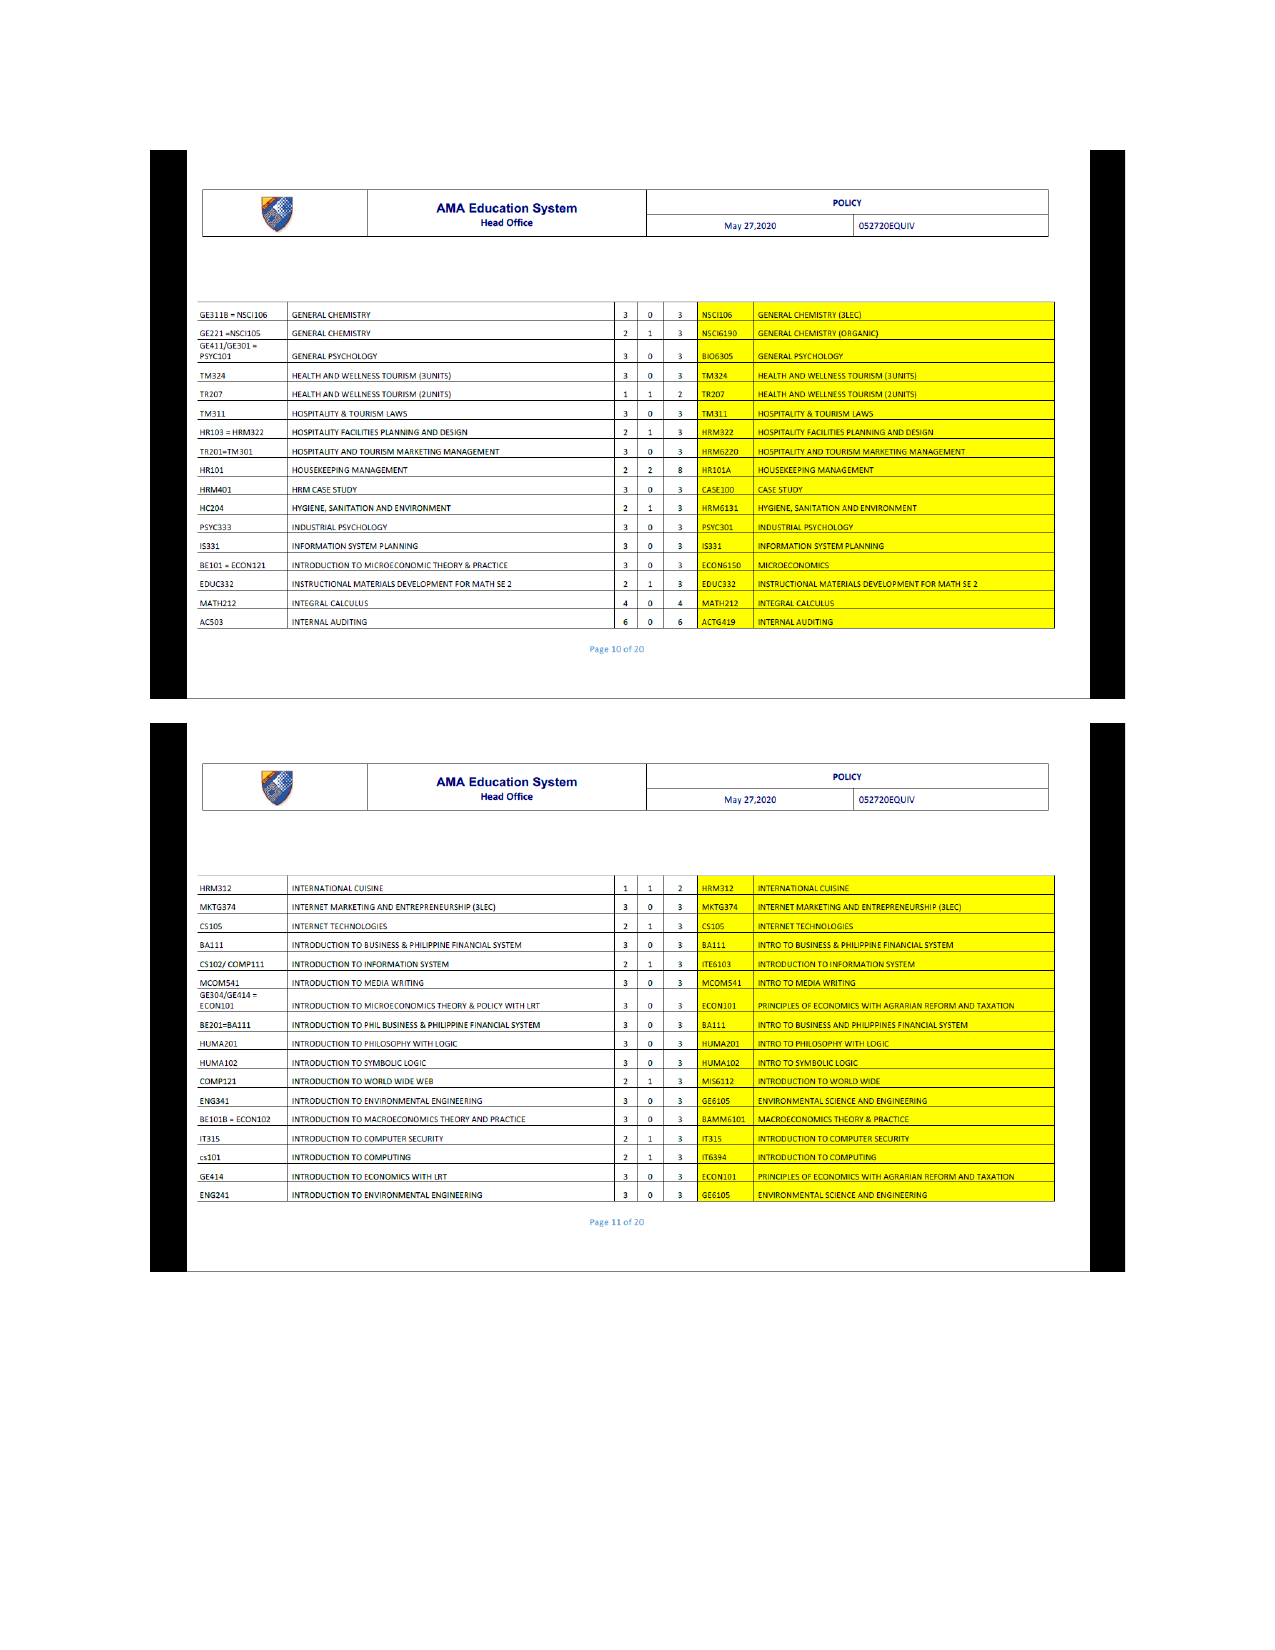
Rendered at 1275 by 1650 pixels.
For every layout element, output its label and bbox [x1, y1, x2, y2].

picture [150, 723, 1125, 1272]
picture [150, 150, 1125, 699]
